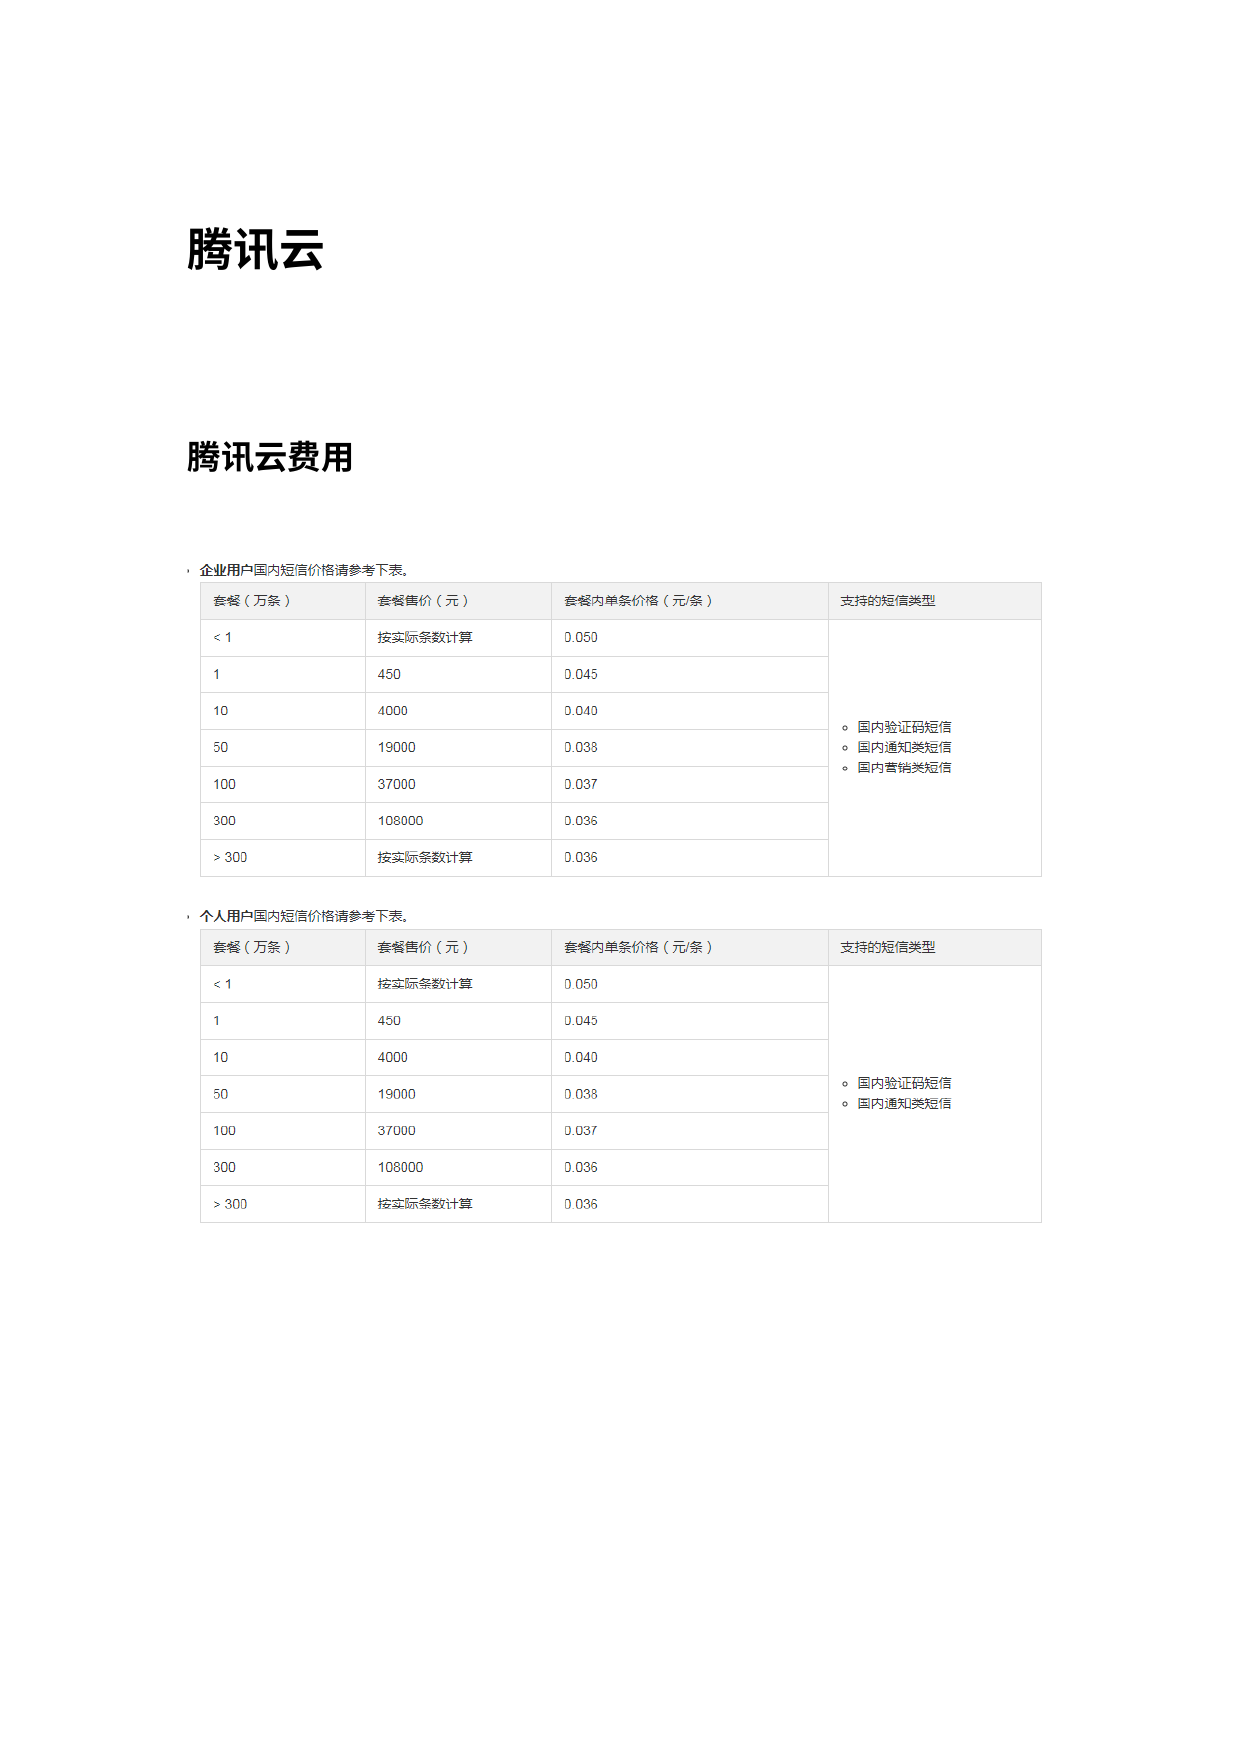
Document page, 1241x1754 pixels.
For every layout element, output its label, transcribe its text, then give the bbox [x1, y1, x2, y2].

subtitle 腾讯云费用 [187, 423, 1053, 488]
picture [187, 550, 1053, 1236]
subtitle 腾讯云 [187, 197, 1053, 295]
